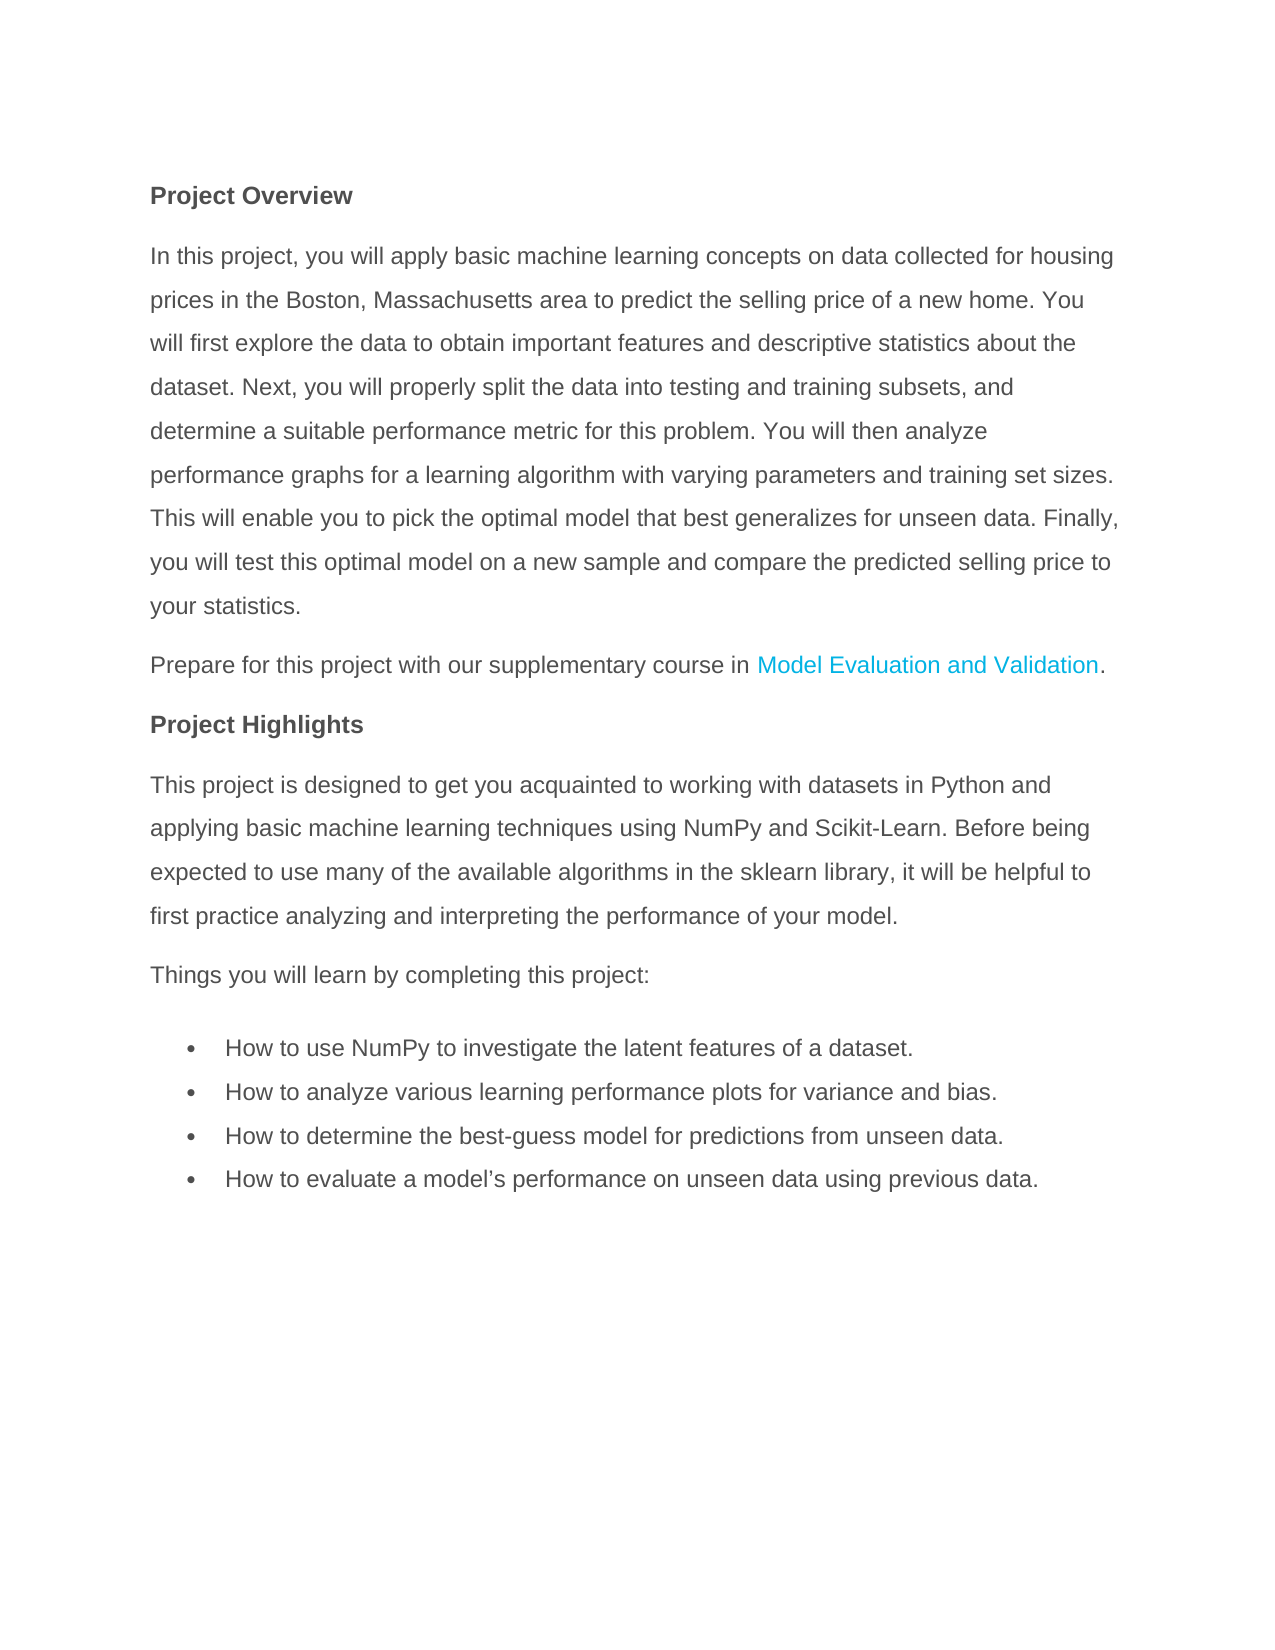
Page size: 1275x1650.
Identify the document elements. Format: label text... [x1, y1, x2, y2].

text This project is designed to get you acquainted to working with datasets in Python and applying basic machine learning techniques using NumPy and Scikit-Learn. Before being expected to use many of the available algorithms in the sklearn library, it will be helpful to first practice analyzing and interpreting the performance of your model. [150, 754, 1125, 929]
list How to analyze various learning performance plots for variance and bias. [187, 1062, 1125, 1105]
text In this project, you will apply basic machine learning concepts on data collected for housing prices in the Boston, Massachusetts area to predict the selling price of a new home. You will first explore the data to obtain important features and descriptive statistics about the dataset. Next, you will properly split the data into testing and training subsets, and determine a suitable performance metric for this problem. You will then analyze performance graphs for a learning algorithm with varying parameters and training set sizes. This will enable you to pick the optimal model that best generalizes for unseen data. Finally, you will test this optimal model on a new sample and compare the predicted selling price to your statistics. [150, 226, 1125, 619]
list How to determine the best-guess model for predictions from unseen data. [187, 1105, 1125, 1149]
text Things you will learn by completing this project: [150, 945, 1125, 989]
list How to use NumPy to investigate the latent features of a dataset. [187, 1018, 1125, 1062]
text Prepare for this project with our supplementary course in Model Evaluation and Validation. [150, 635, 1125, 679]
list How to evaluate a model’s performance on unseen data using previous data. [187, 1149, 1125, 1193]
text Project Overview [150, 181, 1125, 210]
text Project Highlights [150, 710, 1125, 739]
